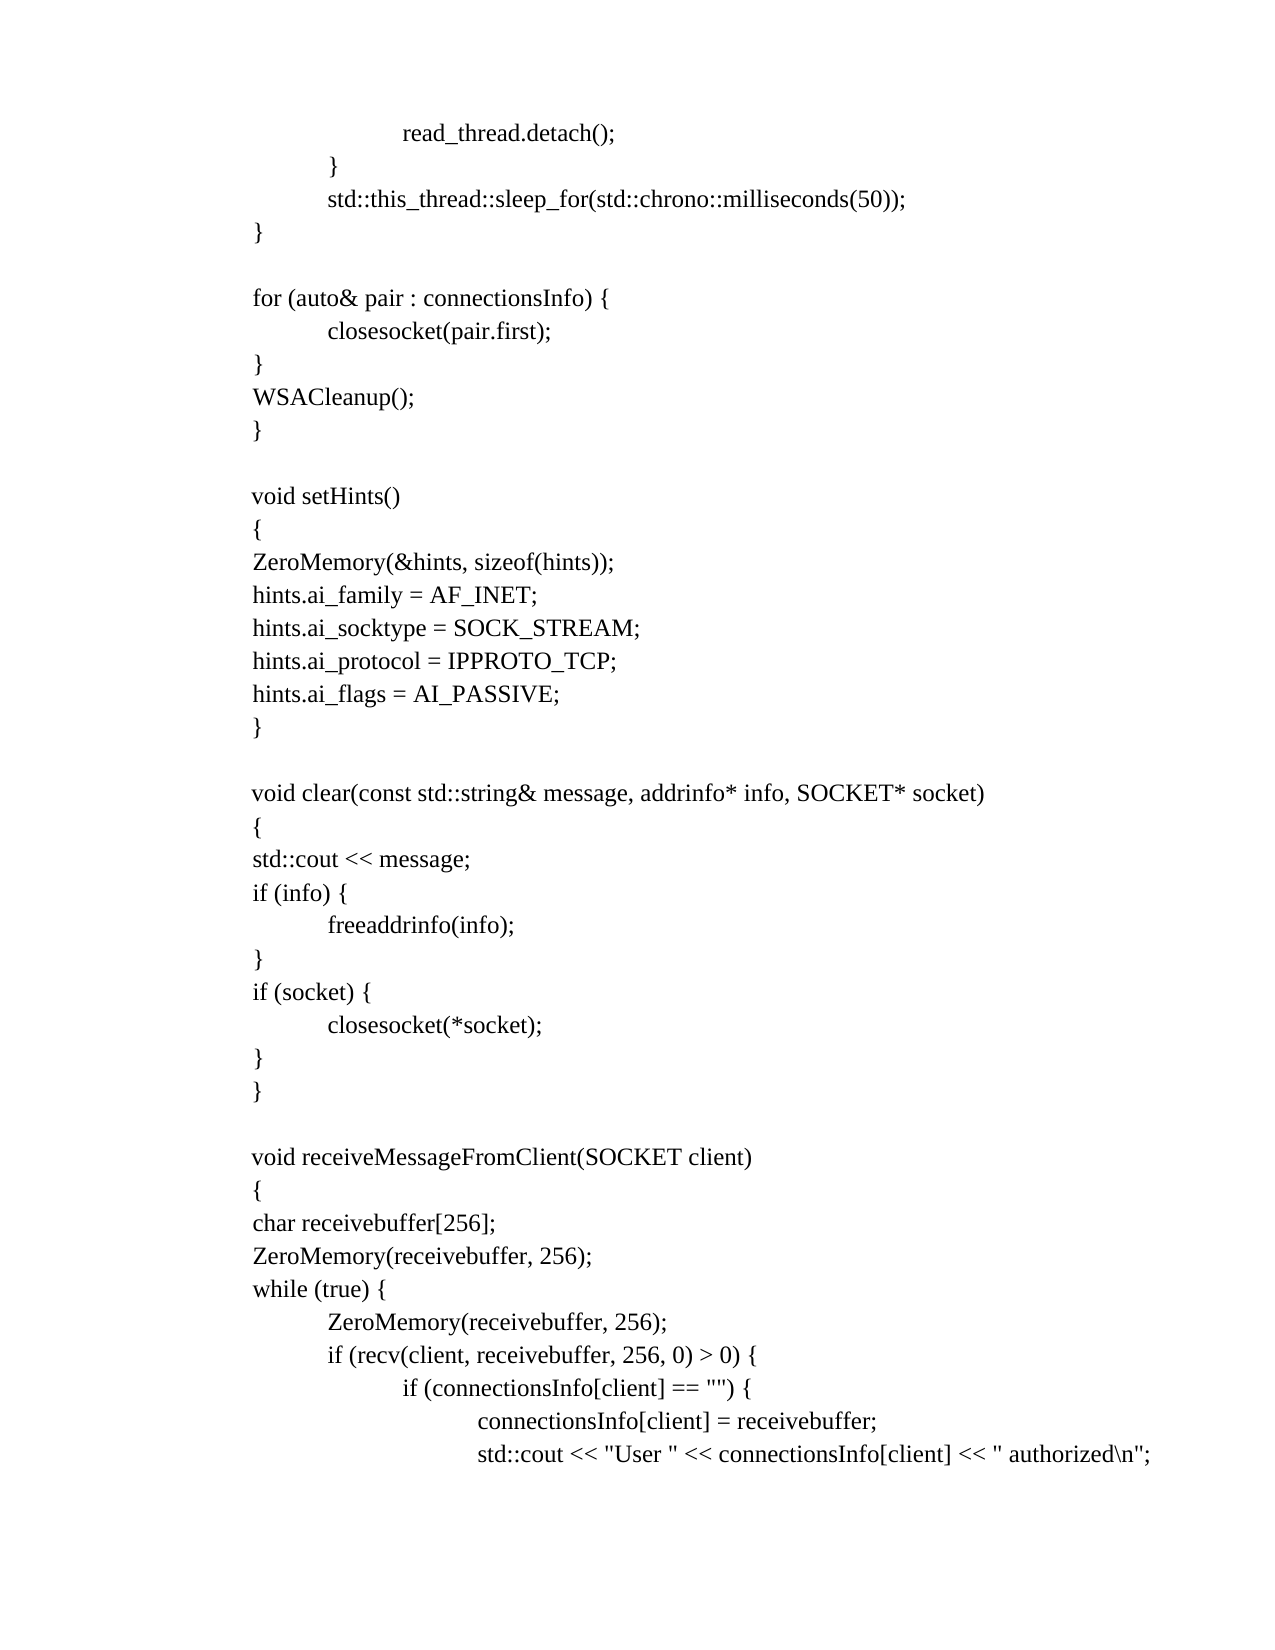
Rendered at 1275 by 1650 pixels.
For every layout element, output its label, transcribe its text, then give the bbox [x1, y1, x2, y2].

text ZeroMemory(&hints, sizeof(hints)); [177, 547, 1186, 576]
text connectionsInfo[client] = receivebuffer; [177, 1406, 1186, 1435]
text } [177, 1076, 1186, 1104]
text hints.ai_flags = AI_PASSIVE; [177, 679, 1186, 708]
text ZeroMemory(receivebuffer, 256); [177, 1241, 1186, 1269]
text } [177, 151, 1186, 180]
text void receiveMessageFromClient(SOCKET client) [177, 1142, 1186, 1171]
text { [177, 812, 1186, 840]
text hints.ai_socktype = SOCK_STREAM; [177, 613, 1186, 642]
text if (recv(client, receivebuffer, 256, 0) > 0) { [177, 1340, 1186, 1369]
text { [177, 1175, 1186, 1203]
text } [177, 217, 1186, 246]
text void clear(const std::string& message, addrinfo* info, SOCKET* socket) [177, 778, 1186, 807]
text if (connectionsInfo[client] == "") { [177, 1373, 1186, 1402]
text } [177, 712, 1186, 741]
text std::cout << message; [177, 844, 1186, 873]
text freeaddrinfo(info); [177, 911, 1186, 939]
text while (true) { [177, 1274, 1186, 1303]
text { [177, 514, 1186, 543]
text } [177, 944, 1186, 972]
text } [177, 1043, 1186, 1071]
text for (auto& pair : connectionsInfo) { [177, 283, 1186, 312]
text ZeroMemory(receivebuffer, 256); [177, 1307, 1186, 1336]
text } [177, 415, 1186, 444]
text } [177, 349, 1186, 378]
text closesocket(*socket); [177, 1010, 1186, 1038]
text std::this_thread::sleep_for(std::chrono::milliseconds(50)); [177, 184, 1186, 213]
text closesocket(pair.first); [177, 316, 1186, 345]
text hints.ai_family = AF_INET; [177, 580, 1186, 609]
text hints.ai_protocol = IPPROTO_TCP; [177, 646, 1186, 675]
text WSACleanup(); [177, 382, 1186, 411]
text std::cout << "User " << connectionsInfo[client] << " authorized\n"; [177, 1439, 1186, 1468]
text read_thread.detach(); [177, 118, 1186, 147]
text if (info) { [177, 878, 1186, 906]
text char receivebuffer[256]; [177, 1208, 1186, 1237]
text if (socket) { [177, 977, 1186, 1005]
text void setHints() [177, 481, 1186, 510]
